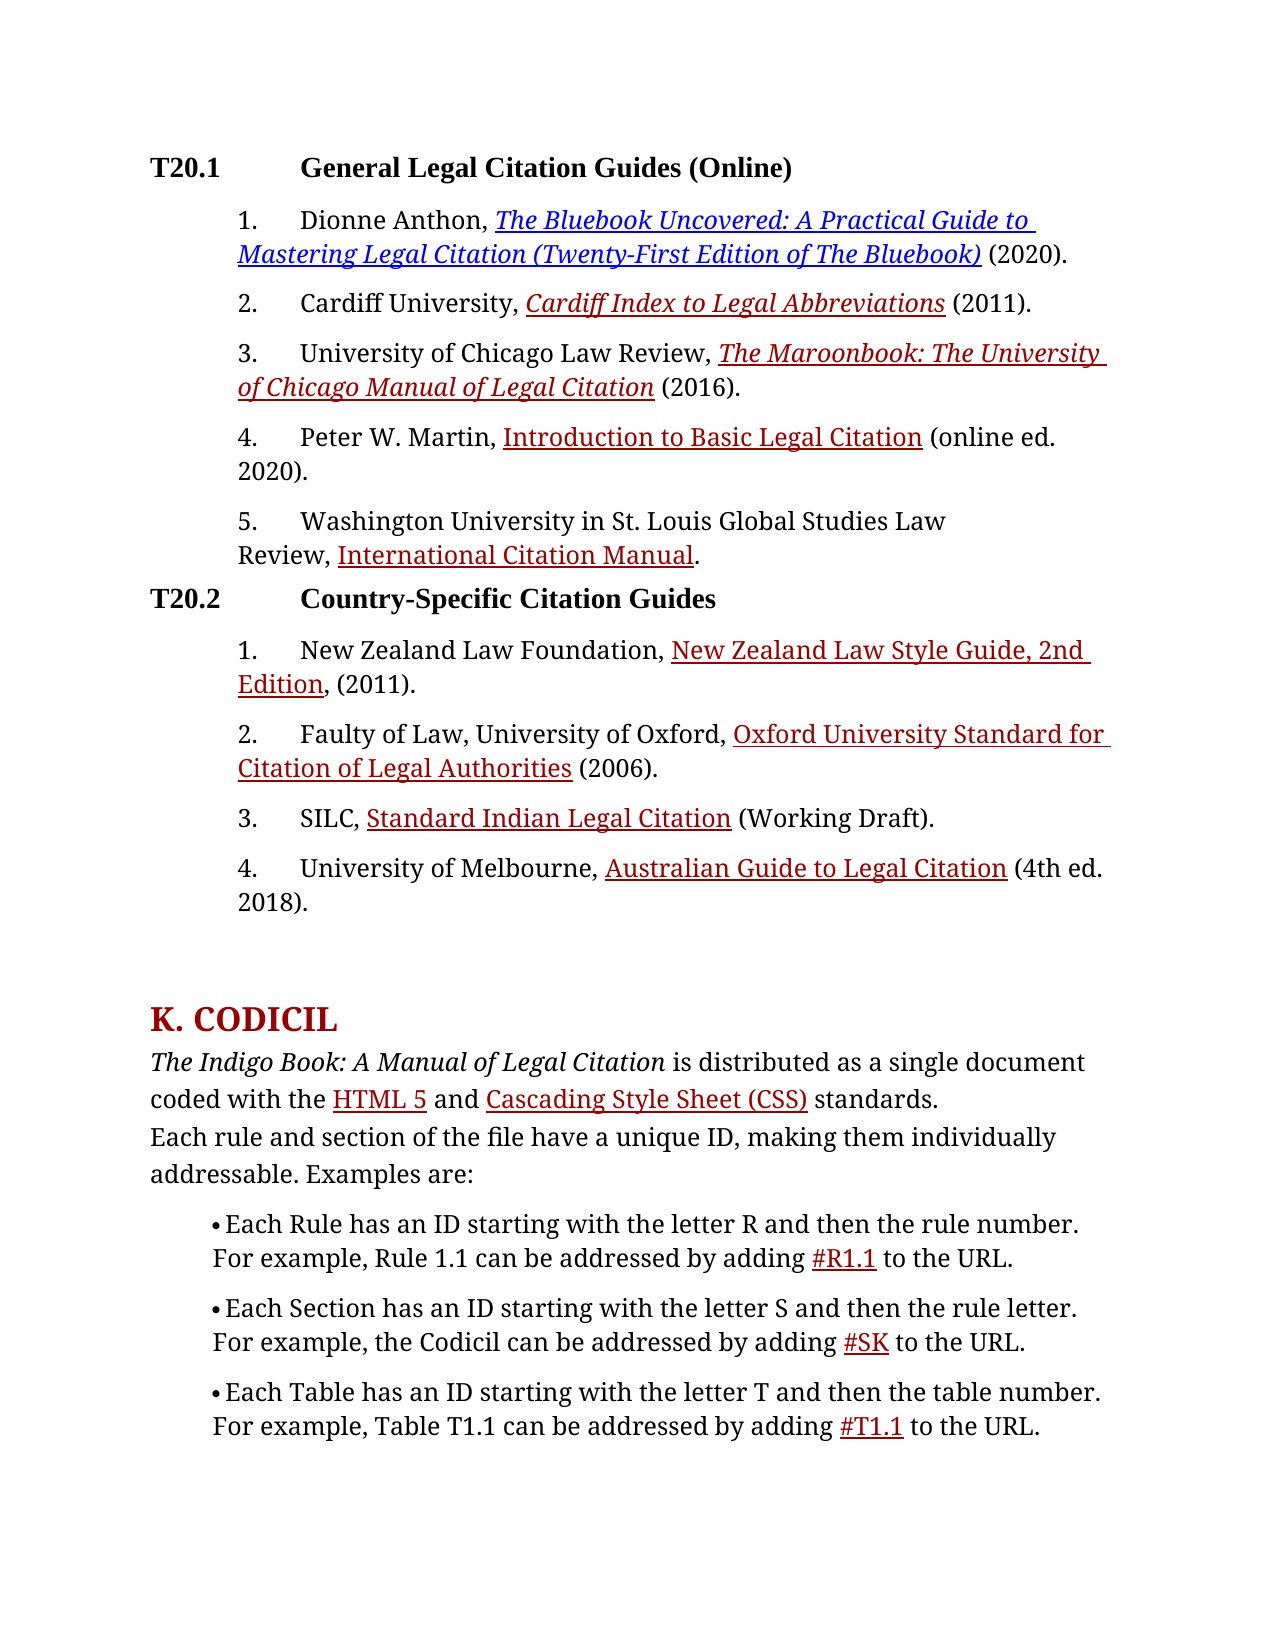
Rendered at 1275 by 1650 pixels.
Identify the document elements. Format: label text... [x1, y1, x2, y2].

text T20.2 Country-Specific Citation Guides [150, 581, 1125, 614]
list Each Rule has an ID starting with the letter R and then the rule number. For example, Rule 1.1 can be addressed by adding #R1.1 to the URL. [212, 1207, 1125, 1275]
text K. CODICIL [150, 996, 1125, 1041]
list Cardiff University, Cardiff Index to Legal Abbreviations (2011). [237, 286, 1125, 320]
list Faulty of Law, University of Oxford, Oxford University Standard for Citation of Legal Authorities (2006). [237, 717, 1125, 785]
list University of Melbourne, Australian Guide to Legal Citation (4th ed. 2018). [237, 850, 1125, 918]
list Washington University in St. Louis Global Studies Law Review, International Citation Manual. [237, 503, 1125, 571]
text Each rule and section of the file have a unique ID, making them individually addressable. Examples are: [150, 1116, 1125, 1191]
text T20.1 General Legal Citation Guides (Online) [150, 150, 1125, 183]
list SILC, Standard Indian Legal Citation (Working Draft). [237, 801, 1125, 834]
list Each Table has an ID starting with the letter T and then the table number. For example, Table T1.1 can be addressed by adding #T1.1 to the URL. [212, 1374, 1125, 1442]
list Peter W. Martin, Introduction to Basic Legal Citation (online ed. 2020). [237, 419, 1125, 488]
list University of Chicago Law Review, The Maroonbook: The University of Chicago Manual of Legal Citation (2016). [237, 336, 1125, 404]
text The Indigo Book: A Manual of Legal Citation is distributed as a single document coded with the HTML 5 and Cascading Style Sheet (CSS) standards. [150, 1041, 1125, 1116]
list Dionne Anthon, The Bluebook Uncovered: A Practical Guide to Mastering Legal Citation (Twenty-First Edition of The Bluebook) (2020). [237, 202, 1125, 270]
list Each Section has an ID starting with the letter S and then the rule letter. For example, the Codicil can be addressed by adding #SK to the URL. [212, 1290, 1125, 1358]
list New Zealand Law Foundation, New Zealand Law Style Guide, 2nd Edition, (2011). [237, 633, 1125, 701]
